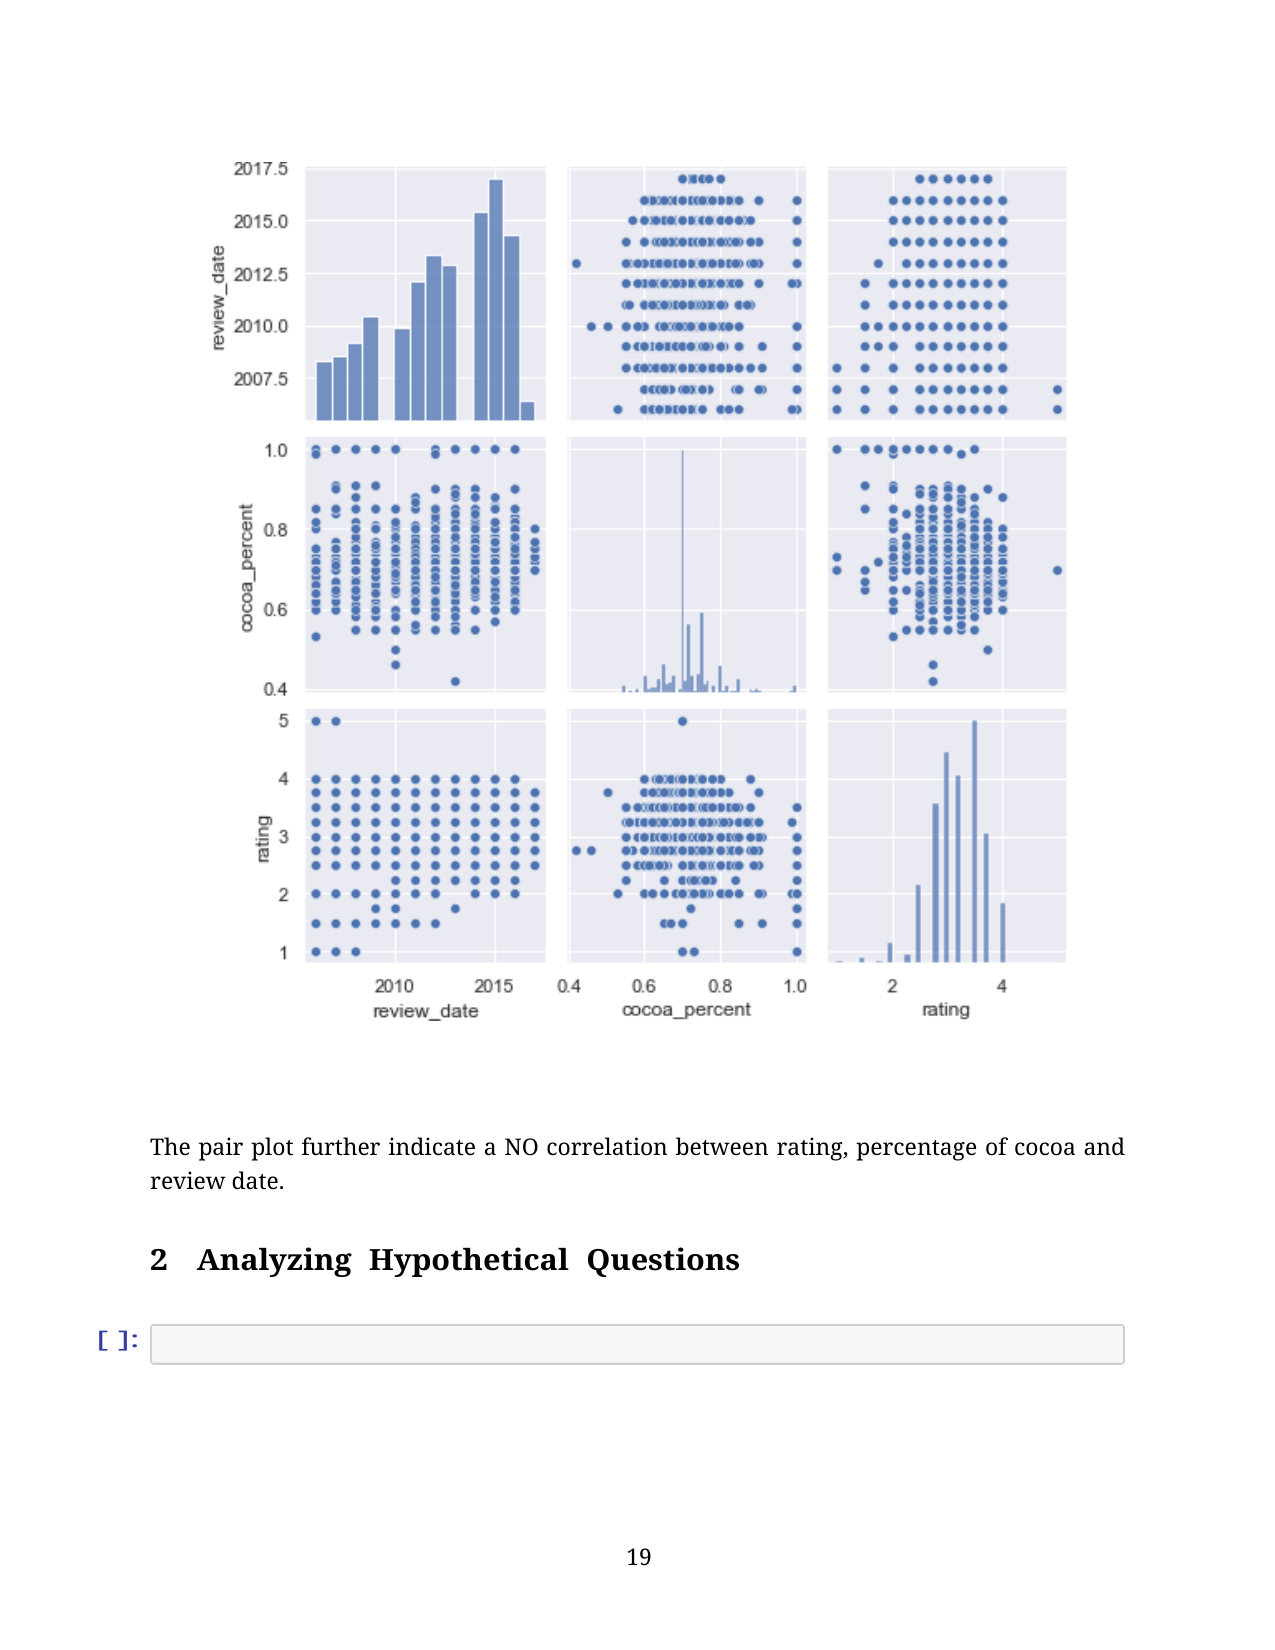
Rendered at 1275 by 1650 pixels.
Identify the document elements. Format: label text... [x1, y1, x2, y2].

text The pair plot further indicate a NO correlation between rating, percentage of cocoa and review date. [150, 1131, 1126, 1196]
picture [211, 162, 1067, 1021]
text [ ]: [96, 1323, 144, 1354]
subtitle 2 Analyzing Hypothetical Questions [150, 1239, 1137, 1279]
